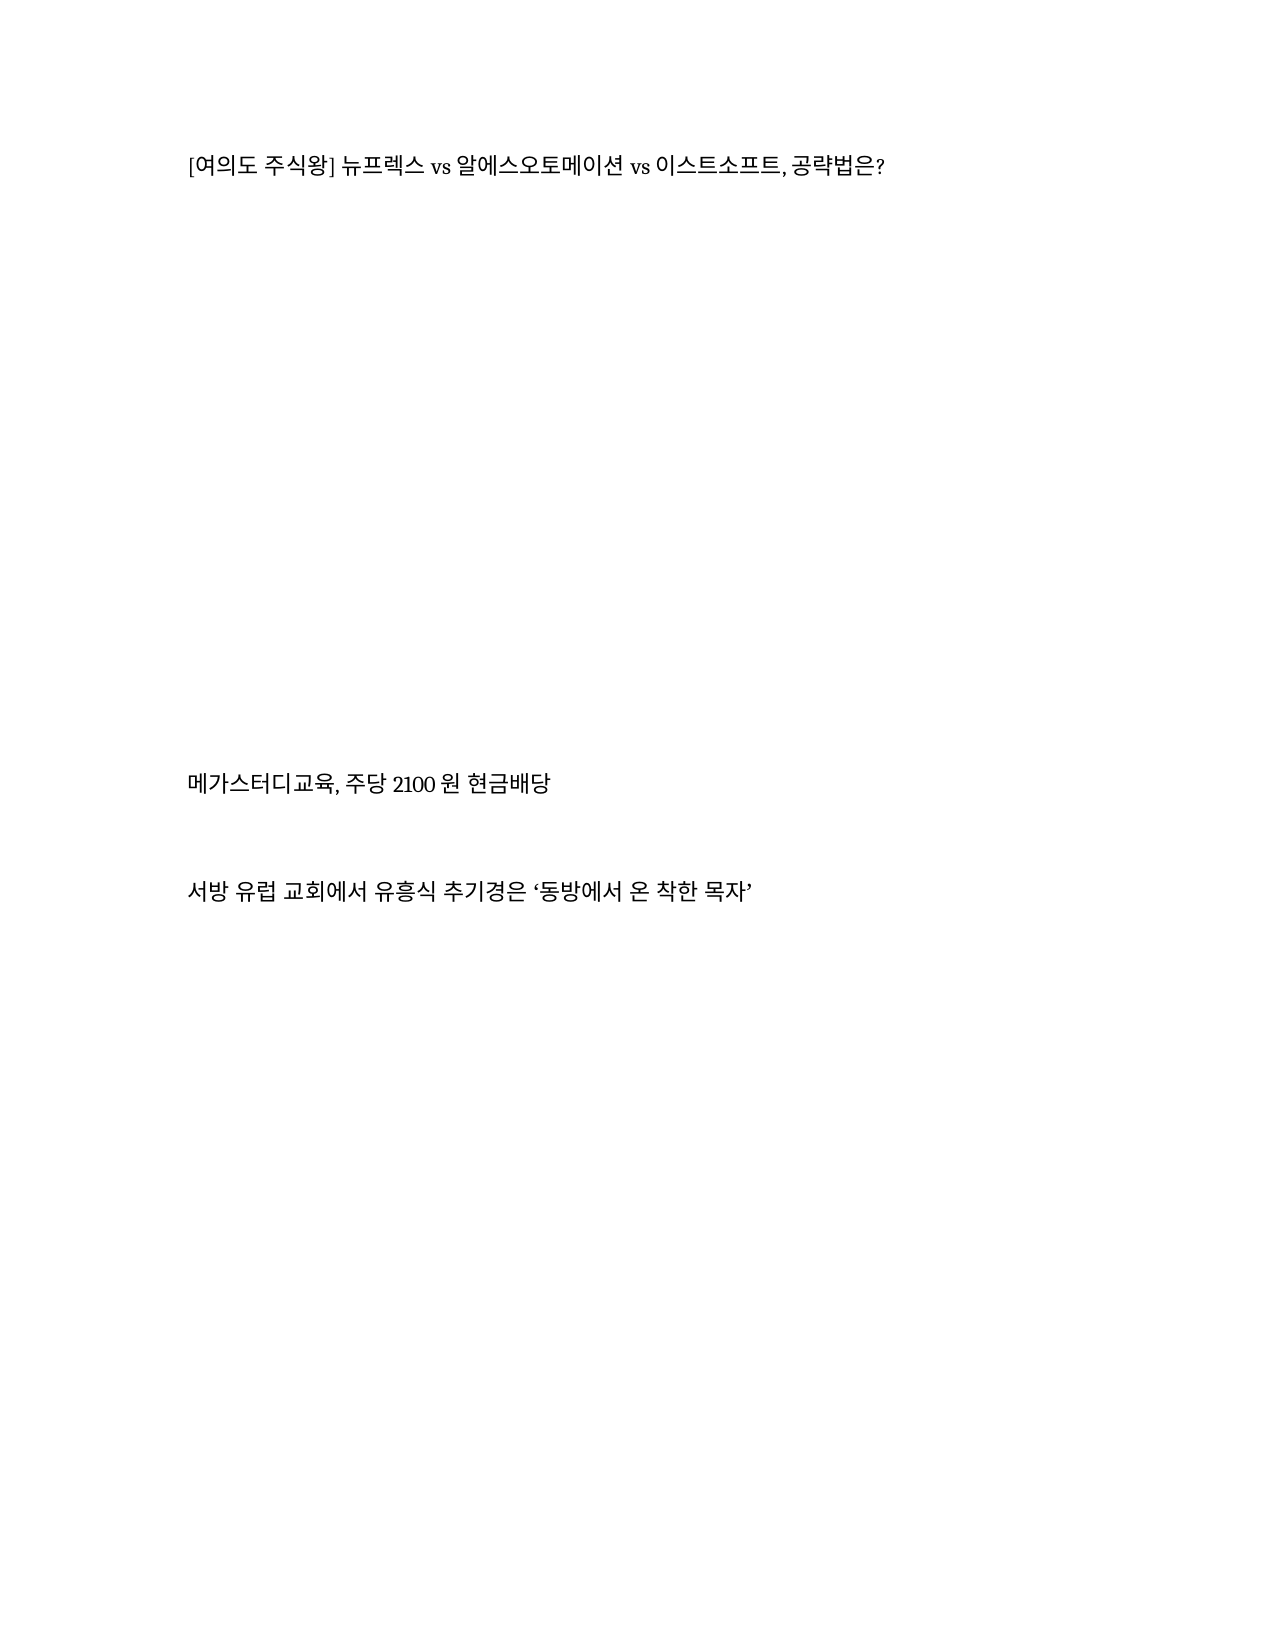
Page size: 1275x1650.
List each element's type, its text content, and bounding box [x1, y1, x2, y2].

text [여의도 주식왕] 뉴프렉스 vs 알에스오토메이션 vs 이스트소프트, 공략법은? [187, 150, 1087, 181]
text 메가스터디교육, 주당 2100원 현금배당 [187, 768, 1087, 799]
text 서방 유럽 교회에서 유흥식 추기경은 ‘동방에서 온 착한 목자’ [187, 876, 1087, 907]
